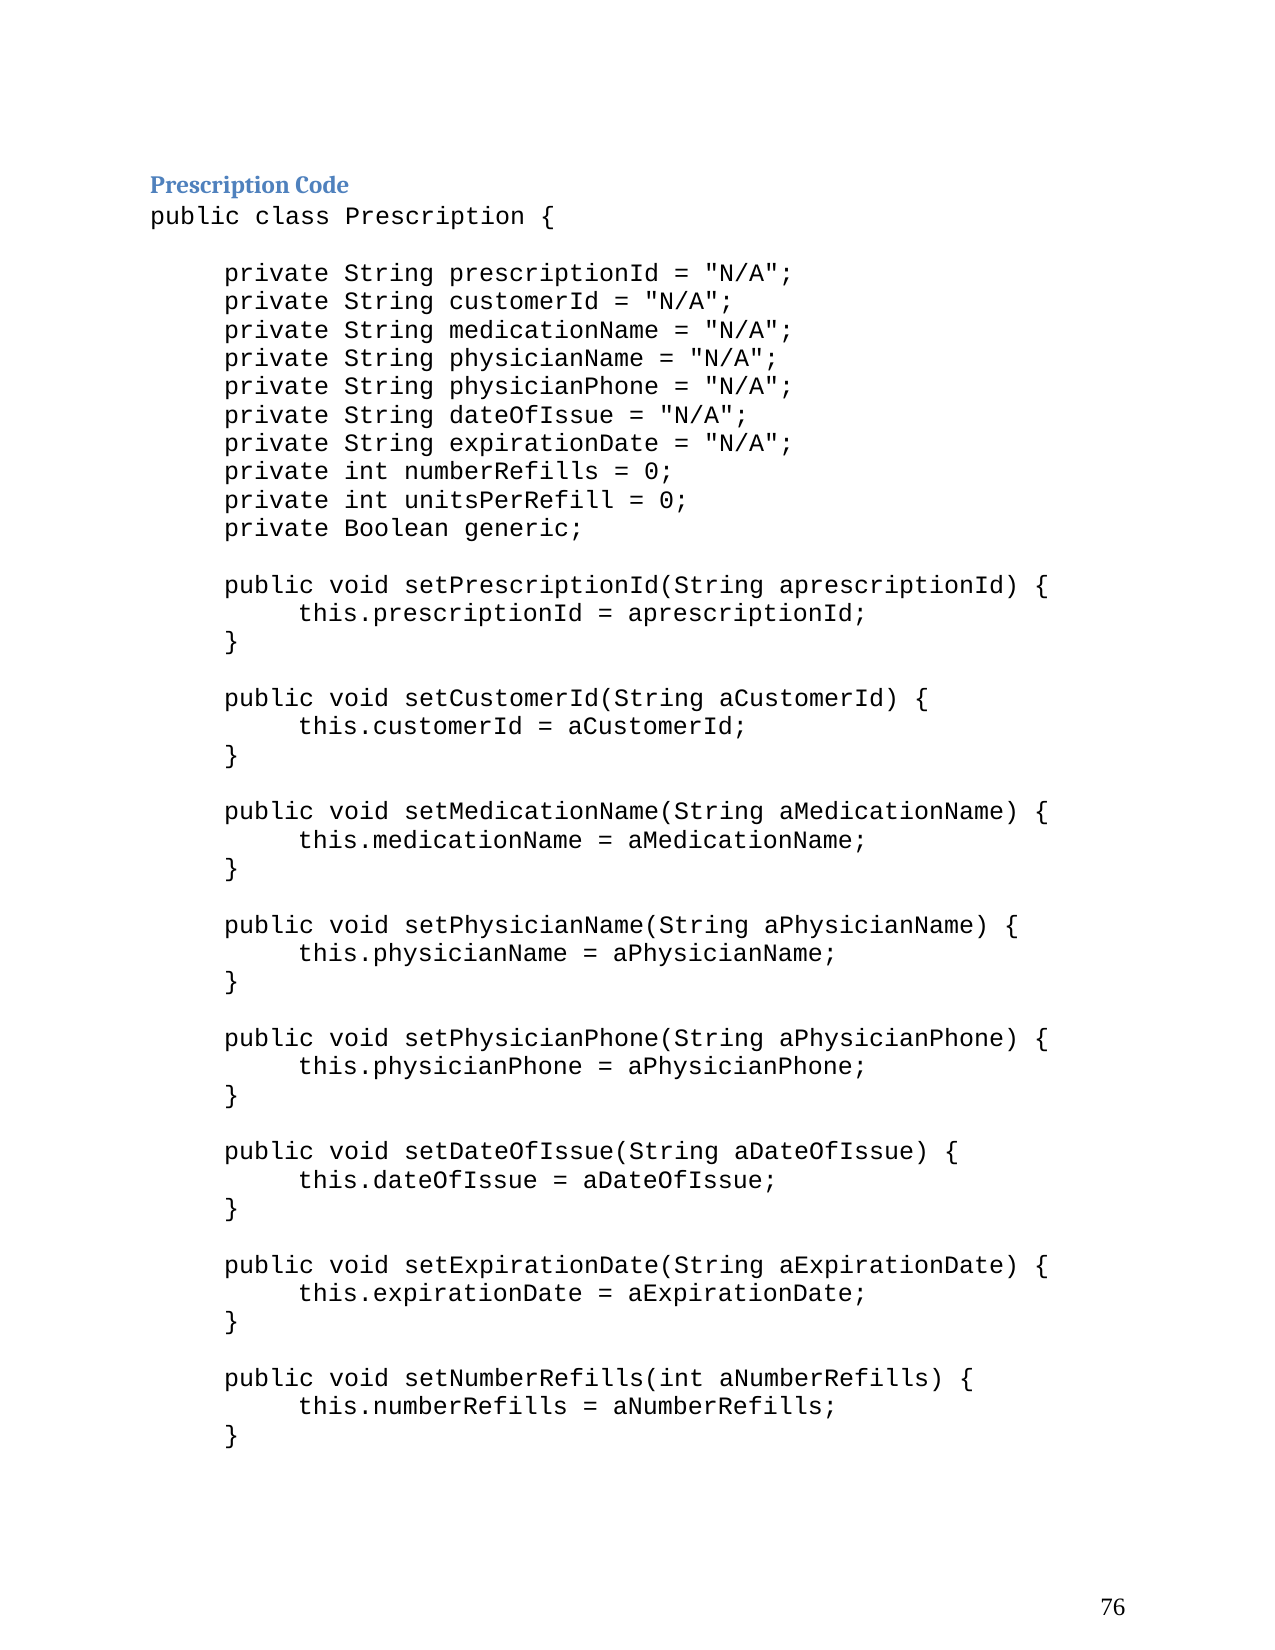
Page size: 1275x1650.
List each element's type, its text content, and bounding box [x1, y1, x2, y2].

text } [150, 1422, 1125, 1451]
text private String medicationName = "N/A"; [150, 317, 1125, 346]
text private int numberRefills = 0; [150, 459, 1125, 487]
text this.dateOfIssue = aDateOfIssue; [150, 1167, 1125, 1196]
text public void setNumberRefills(int aNumberRefills) { [150, 1366, 1125, 1394]
text public void setPrescriptionId(String aprescriptionId) { [150, 572, 1125, 601]
text public void setExpirationDate(String aExpirationDate) { [150, 1252, 1125, 1281]
text } [150, 856, 1125, 884]
text } [150, 969, 1125, 997]
text this.physicianName = aPhysicianName; [150, 941, 1125, 969]
text this.physicianPhone = aPhysicianPhone; [150, 1054, 1125, 1082]
text this.numberRefills = aNumberRefills; [150, 1394, 1125, 1422]
subtitle Prescription Code [150, 171, 1125, 199]
text private String physicianPhone = "N/A"; [150, 374, 1125, 402]
text private String prescriptionId = "N/A"; [150, 261, 1125, 289]
text } [150, 1309, 1125, 1337]
text this.medicationName = aMedicationName; [150, 827, 1125, 856]
text this.expirationDate = aExpirationDate; [150, 1281, 1125, 1309]
text } [150, 742, 1125, 771]
text this.customerId = aCustomerId; [150, 714, 1125, 742]
text } [150, 1196, 1125, 1224]
text public void setDateOfIssue(String aDateOfIssue) { [150, 1139, 1125, 1167]
text public void setMedicationName(String aMedicationName) { [150, 799, 1125, 827]
text private String dateOfIssue = "N/A"; [150, 402, 1125, 431]
text private String physicianName = "N/A"; [150, 346, 1125, 374]
text private String expirationDate = "N/A"; [150, 431, 1125, 459]
text } [150, 1082, 1125, 1111]
text private int unitsPerRefill = 0; [150, 487, 1125, 516]
text this.prescriptionId = aprescriptionId; [150, 601, 1125, 629]
text public void setPhysicianName(String aPhysicianName) { [150, 912, 1125, 941]
text public class Prescription { [150, 204, 1125, 232]
text public void setPhysicianPhone(String aPhysicianPhone) { [150, 1026, 1125, 1054]
text private String customerId = "N/A"; [150, 289, 1125, 317]
text } [150, 629, 1125, 657]
text public void setCustomerId(String aCustomerId) { [150, 686, 1125, 714]
text private Boolean generic; [150, 516, 1125, 544]
